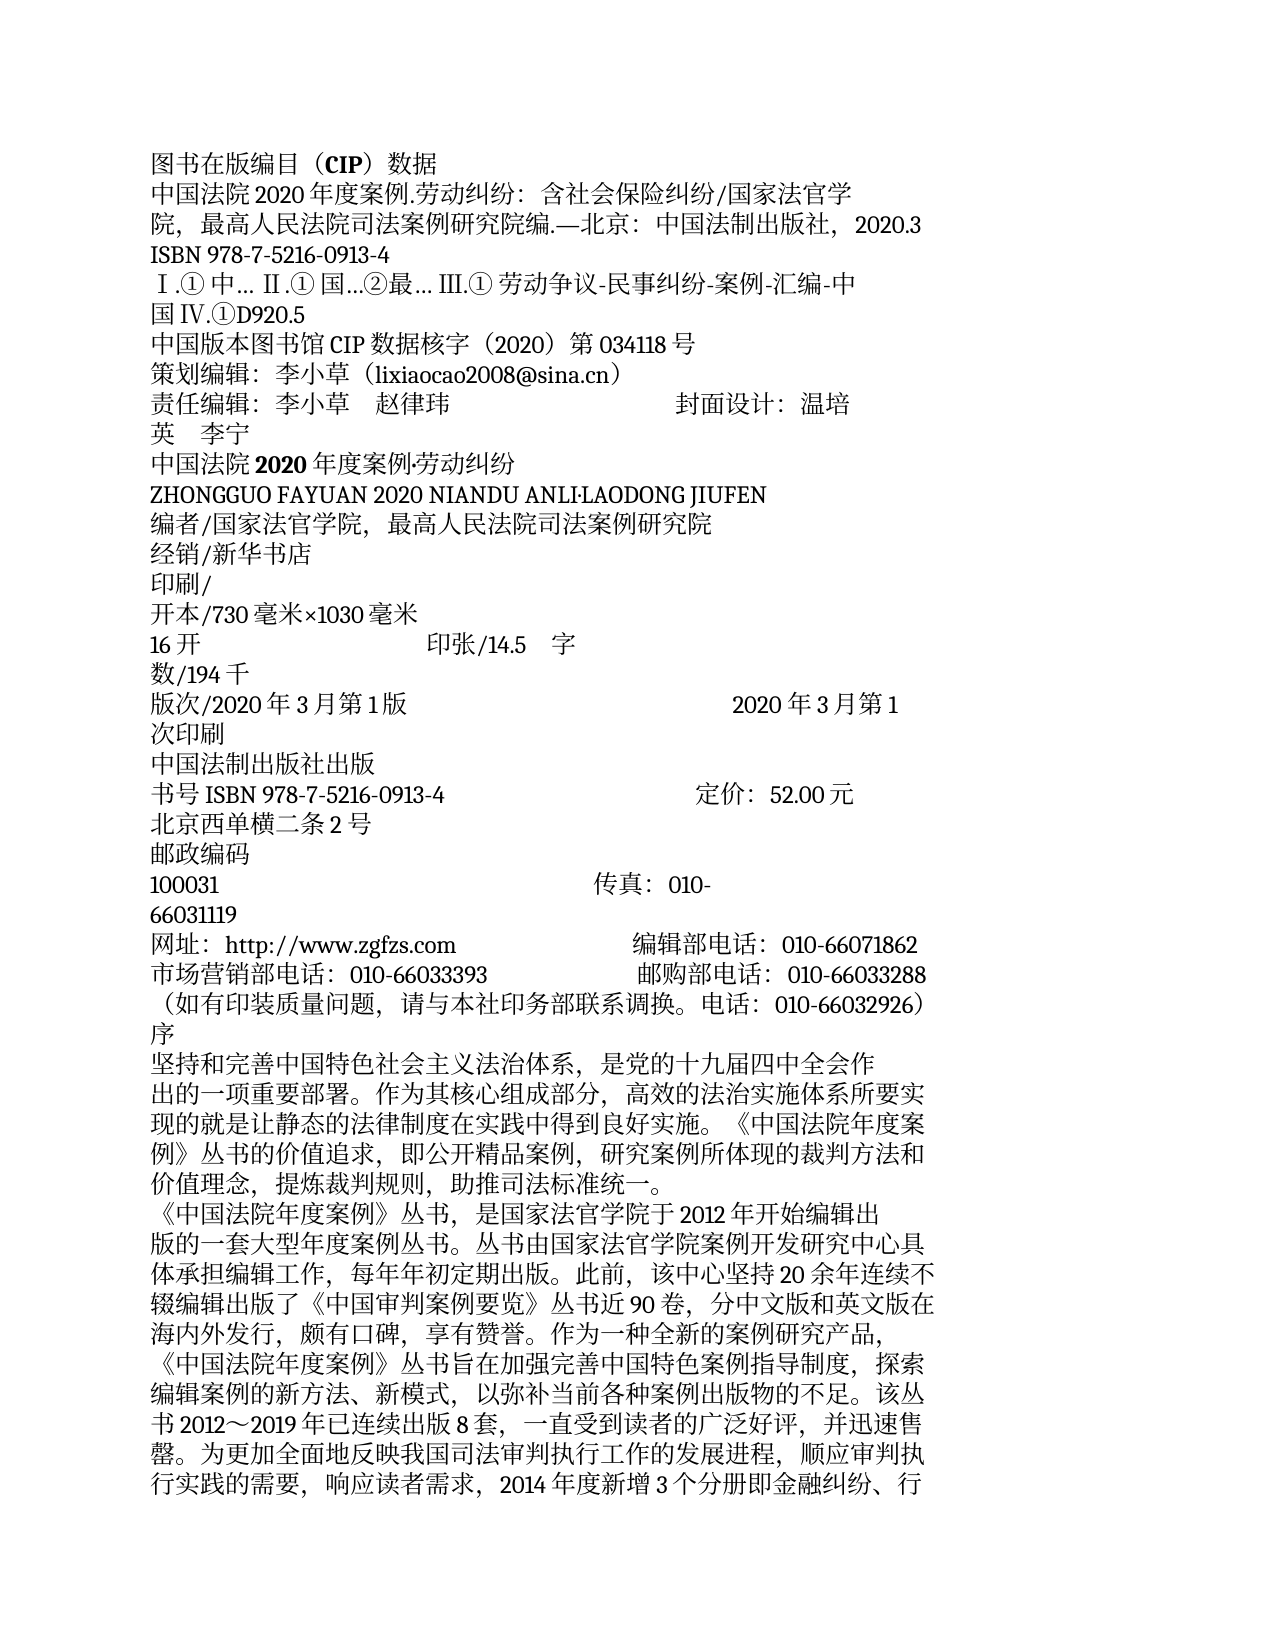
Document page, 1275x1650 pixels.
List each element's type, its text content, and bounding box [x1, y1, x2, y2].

text 印刷/ [150, 570, 1125, 600]
text 辍编辑出版了《中国审判案例要览》丛书近90卷，分中文版和英文版在 [150, 1290, 1125, 1320]
text 16开 印张/14.5 字 [150, 630, 1125, 660]
text 版次/2020年3月第1版 2020年3月第1 [150, 690, 1125, 720]
text 《中国法院年度案例》丛书旨在加强完善中国特色案例指导制度，探索 [150, 1350, 1125, 1380]
text 编者/国家法官学院，最高人民法院司法案例研究院 [150, 510, 1125, 540]
text 价值理念，提炼裁判规则，助推司法标准统一。 [150, 1170, 1125, 1200]
text 图书在版编目（CIP）数据 [150, 150, 1125, 180]
text （如有印装质量问题，请与本社印务部联系调换。电话：010-66032926） [150, 990, 1125, 1020]
text 中国法院2020年度案例.劳动纠纷：含社会保险纠纷/国家法官学 [150, 180, 1125, 210]
text 体承担编辑工作，每年年初定期出版。此前，该中心坚持20余年连续不 [150, 1260, 1125, 1290]
text 出的一项重要部署。作为其核心组成部分，高效的法治实施体系所要实 [150, 1080, 1125, 1110]
text 院，最高人民法院司法案例研究院编.—北京：中国法制出版社，2020.3 [150, 210, 1125, 240]
text 经销/新华书店 [150, 540, 1125, 570]
text 中国版本图书馆CIP数据核字（2020）第034118号 [150, 330, 1125, 360]
text 序 [150, 1020, 1125, 1050]
text 责任编辑：李小草 赵律玮 封面设计：温培 [150, 390, 1125, 420]
text 例》丛书的价值追求，即公开精品案例，研究案例所体现的裁判方法和 [150, 1140, 1125, 1170]
text 邮政编码 [150, 840, 1125, 870]
text 100031 传真：010- [150, 870, 1125, 900]
text 书2012～2019年已连续出版8套，一直受到读者的广泛好评，并迅速售 [150, 1410, 1125, 1440]
text 中国法院2020年度案例·劳动纠纷 [150, 450, 1125, 480]
text 现的就是让静态的法律制度在实践中得到良好实施。《中国法院年度案 [150, 1110, 1125, 1140]
text 编辑案例的新方法、新模式，以弥补当前各种案例出版物的不足。该丛 [150, 1380, 1125, 1410]
text 国 Ⅳ.①D920.5 [150, 300, 1125, 330]
text ISBN 978-7-5216-0913-4 [150, 240, 1125, 270]
text 版的一套大型年度案例丛书。丛书由国家法官学院案例开发研究中心具 [150, 1230, 1125, 1260]
text Ⅰ.①中… Ⅱ.①国…②最… Ⅲ.①劳动争议-民事纠纷-案例-汇编-中 [150, 270, 1125, 300]
text 中国法制出版社出版 [150, 750, 1125, 780]
text 英 李宁 [150, 420, 1125, 450]
text 坚持和完善中国特色社会主义法治体系，是党的十九届四中全会作 [150, 1050, 1125, 1080]
text 市场营销部电话：010-66033393 邮购部电话：010-66033288 [150, 960, 1125, 990]
text 次印刷 [150, 720, 1125, 750]
text 66031119 [150, 900, 1125, 930]
text 海内外发行，颇有口碑，享有赞誉。作为一种全新的案例研究产品， [150, 1320, 1125, 1350]
text 开本/730毫米×1030毫米 [150, 600, 1125, 630]
text 策划编辑：李小草（lixiaocao2008@sina.cn） [150, 360, 1125, 390]
text 数/194千 [150, 660, 1125, 690]
text 书号ISBN 978-7-5216-0913-4 定价：52.00元 [150, 780, 1125, 810]
text 网址：http://www.zgfzs.com 编辑部电话：010-66071862 [150, 930, 1125, 960]
text 北京西单横二条2号 [150, 810, 1125, 840]
text 罄。为更加全面地反映我国司法审判执行工作的发展进程，顺应审判执 [150, 1440, 1125, 1470]
text 《中国法院年度案例》丛书，是国家法官学院于2012年开始编辑出 [150, 1200, 1125, 1230]
text ZHONGGUO FAYUAN 2020 NIANDU ANLI·LAODONG JIUFEN [150, 480, 1125, 510]
text 行实践的需要，响应读者需求，2014年度新增3个分册即金融纠纷、行 [150, 1470, 1125, 1500]
